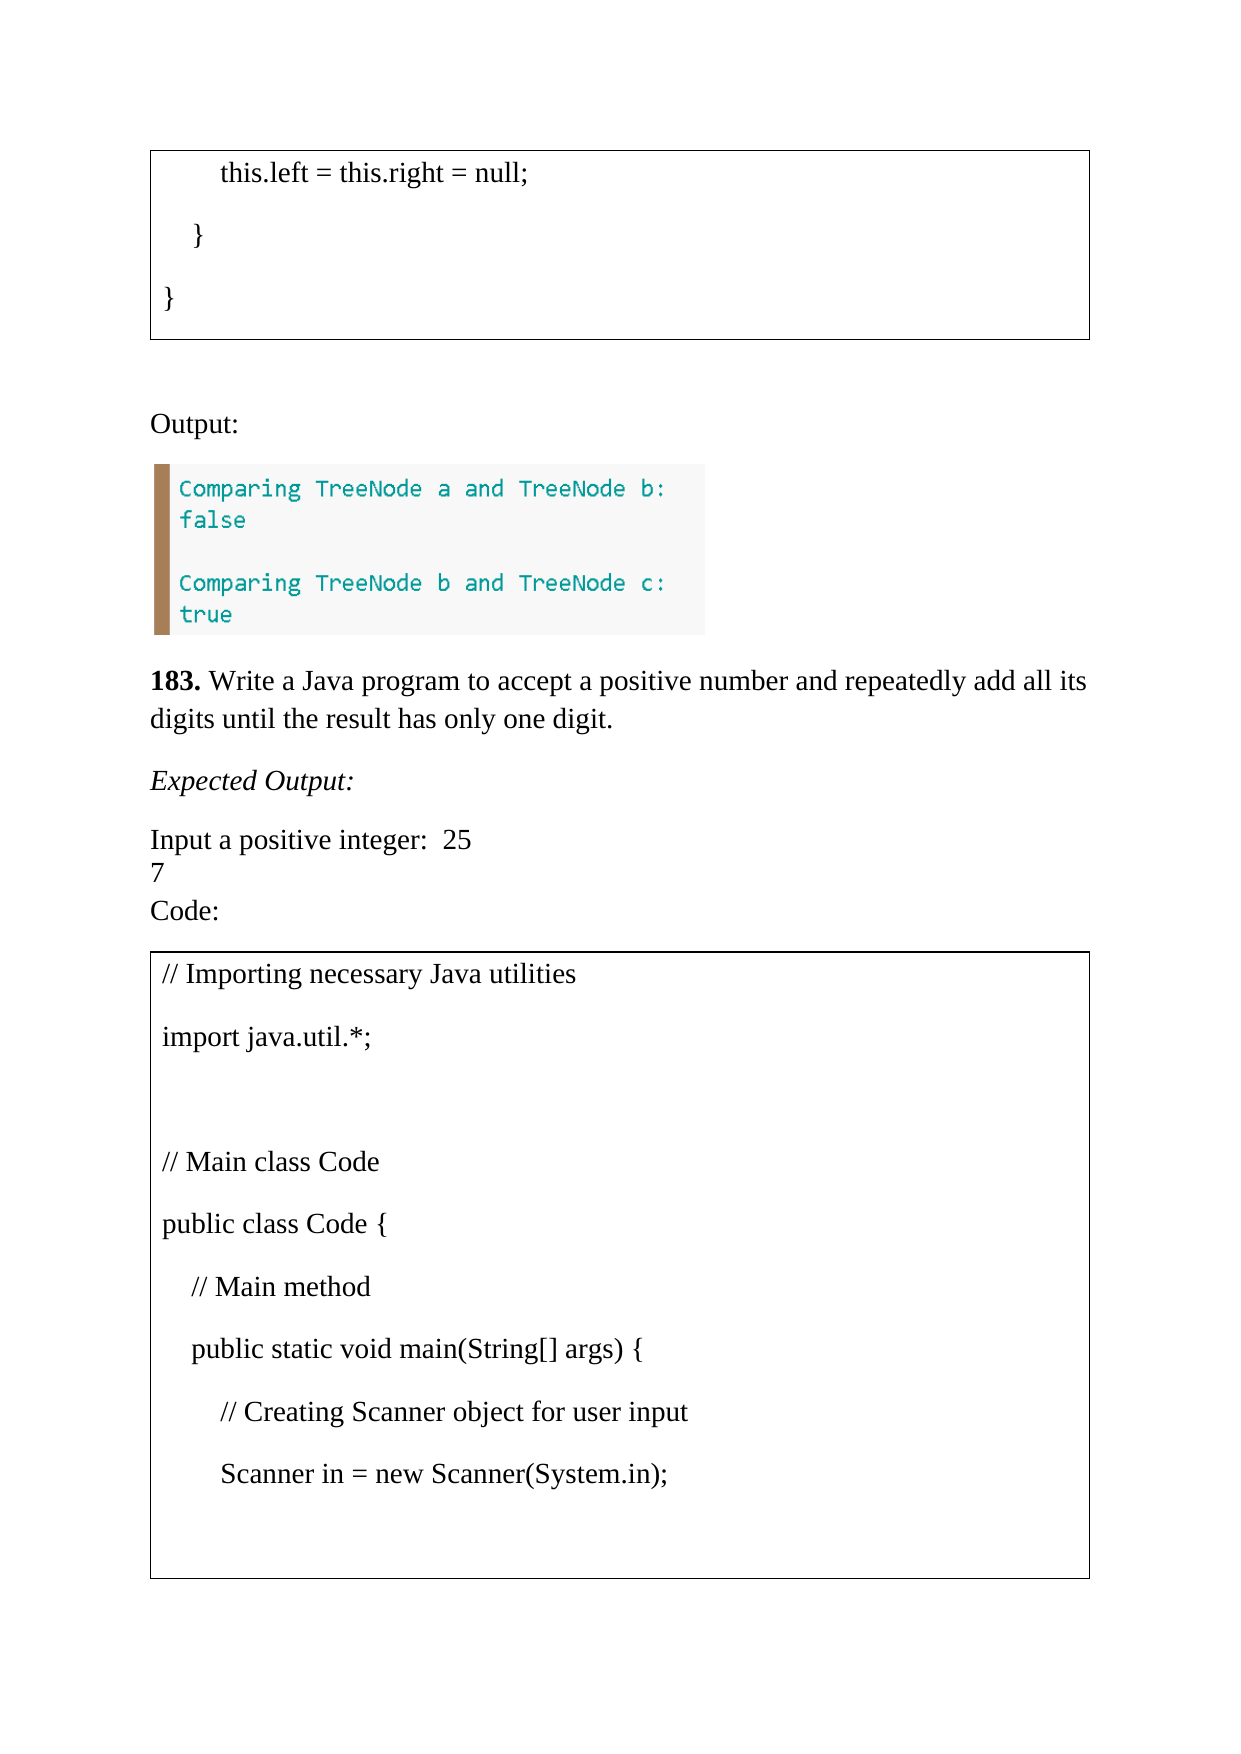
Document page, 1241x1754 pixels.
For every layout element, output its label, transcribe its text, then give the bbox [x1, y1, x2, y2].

text Code: [150, 889, 1090, 926]
text Output: [150, 402, 1090, 439]
text 7 [150, 855, 1090, 889]
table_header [151, 953, 1089, 1577]
picture [150, 464, 706, 635]
text Input a positive integer: 25 [150, 822, 1090, 855]
text Expected Output: [150, 759, 1090, 797]
text 183. Write a Java program to accept a positive number and repeatedly add all its digits until the result has only one digit. [150, 659, 1090, 734]
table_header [151, 151, 1089, 338]
